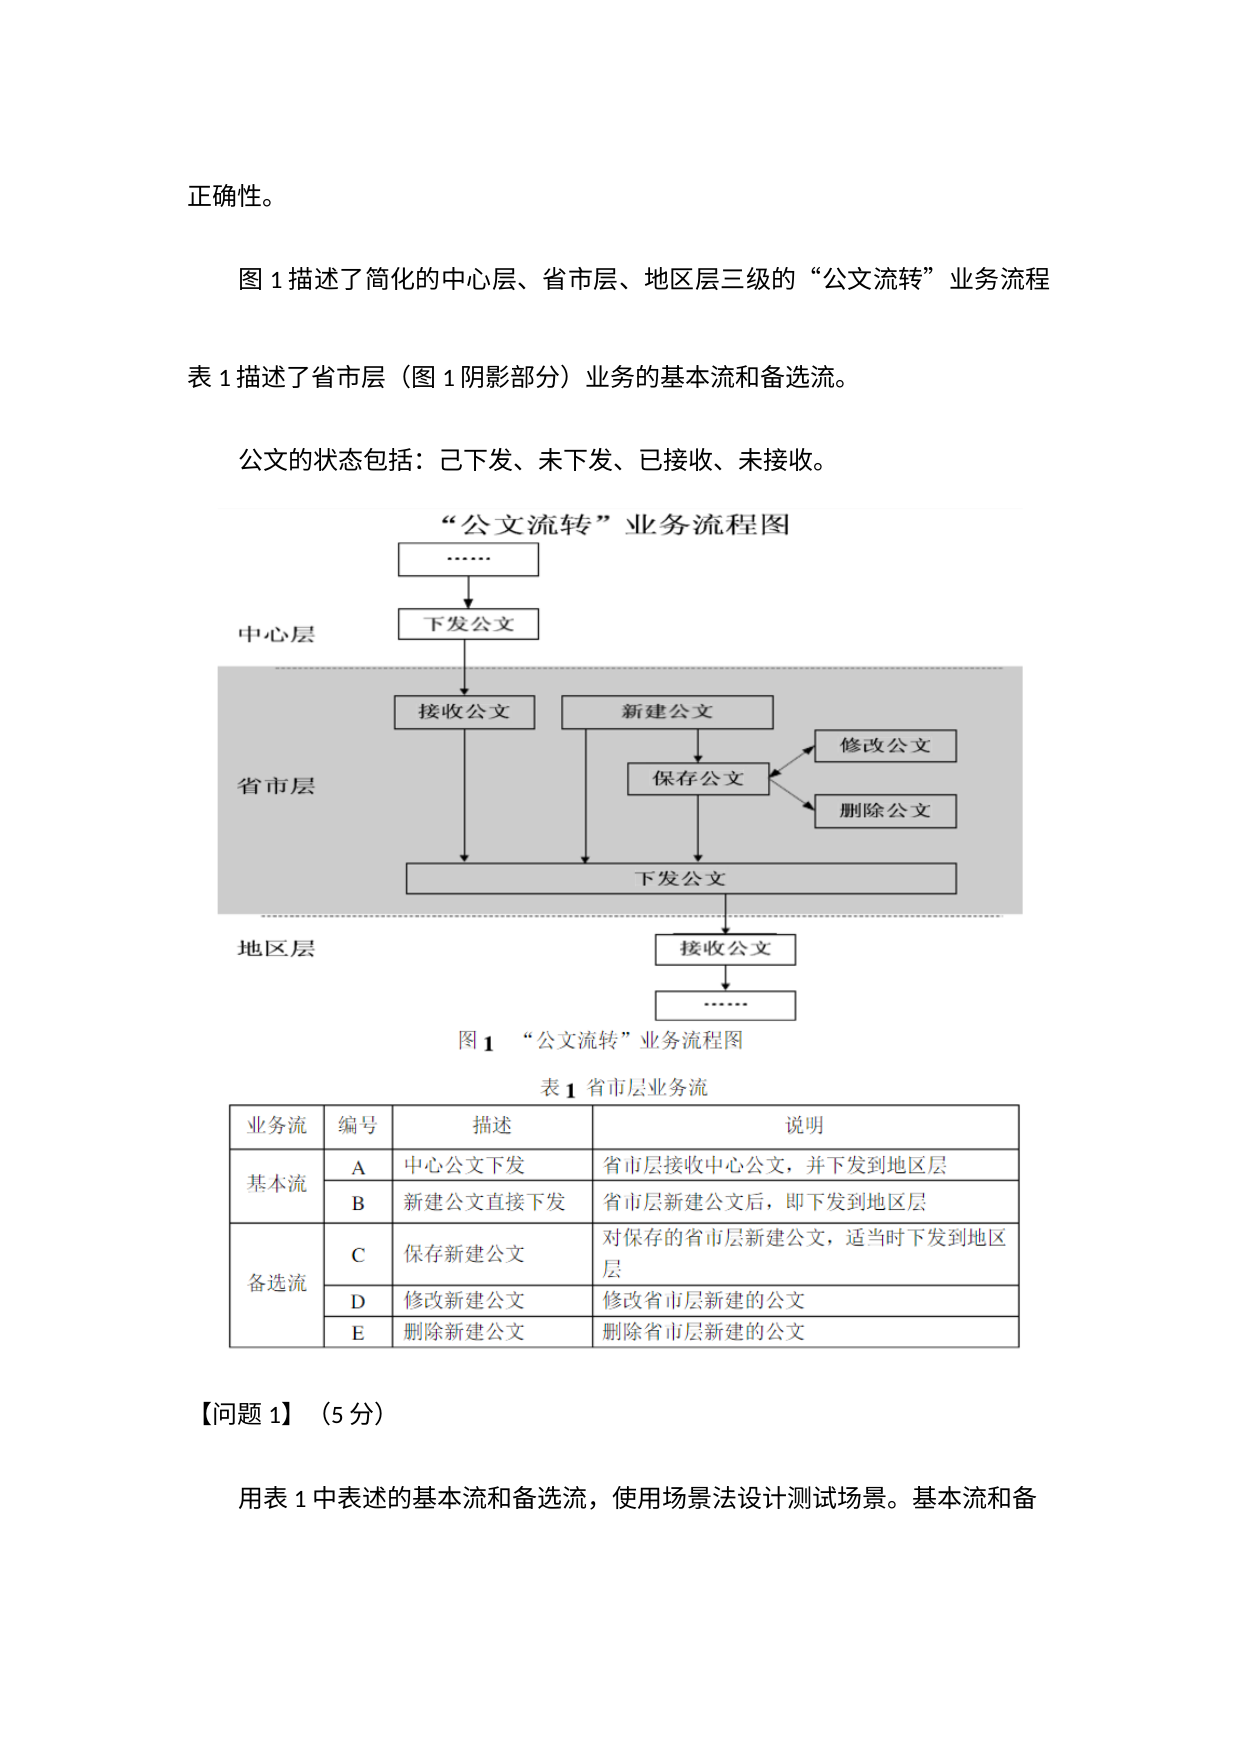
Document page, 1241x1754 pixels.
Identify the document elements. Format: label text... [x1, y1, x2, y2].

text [187, 162, 1053, 227]
text 公文的状态包括：己下发、未下发、已接收、未接收。 [187, 426, 1053, 491]
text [187, 1464, 1053, 1529]
text 【问题 1】（5 分） [187, 1381, 1053, 1446]
text 图 1 描述了简化的中心层、省市层、地区层三级的“公文流转”业务流程，表 1 描述了省市层（图 1 阴影部分）业务的基本流和备选流。 [187, 245, 1053, 408]
picture [217, 1074, 1023, 1356]
picture [217, 508, 1023, 1054]
